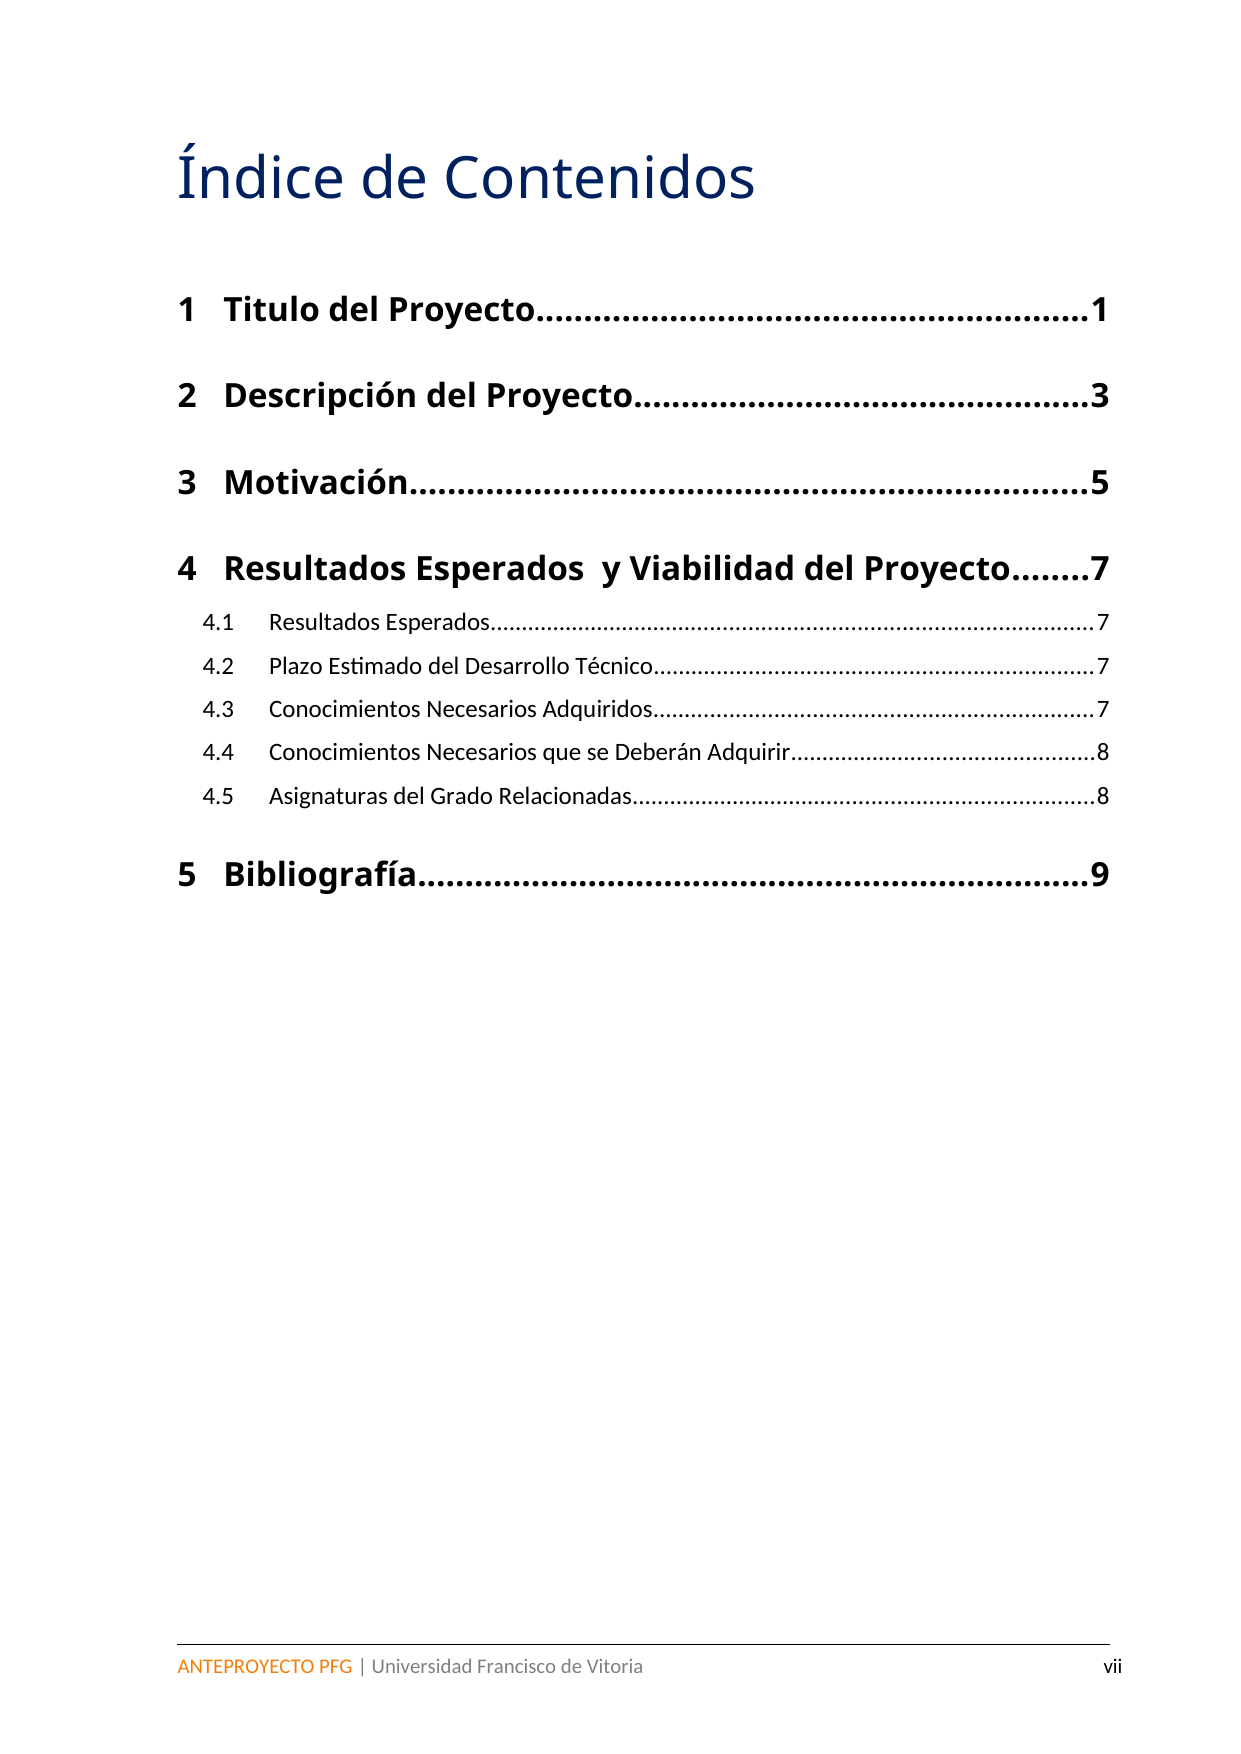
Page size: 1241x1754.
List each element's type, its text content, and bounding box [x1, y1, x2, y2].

text 5 Bibliografía 9 [177, 850, 1110, 896]
text 4 Resultados Esperados y Viabilidad del Proyecto 7 [177, 545, 1110, 591]
text 4.4 Conocimientos Necesarios que se Deberán Adquirir 8 [202, 737, 1110, 767]
text 3 Motivación 5 [177, 459, 1110, 504]
text 1 Titulo del Proyecto 1 [177, 286, 1110, 331]
text 2 Descripción del Proyecto 3 [177, 372, 1110, 418]
text 4.2 Plazo Estimado del Desarrollo Técnico 7 [202, 650, 1110, 680]
text 4.5 Asignaturas del Grado Relacionadas 8 [202, 780, 1110, 810]
text 4.1 Resultados Esperados 7 [202, 607, 1110, 637]
title Índice de Contenidos [177, 136, 1110, 215]
text 4.3 Conocimientos Necesarios Adquiridos 7 [202, 693, 1110, 724]
